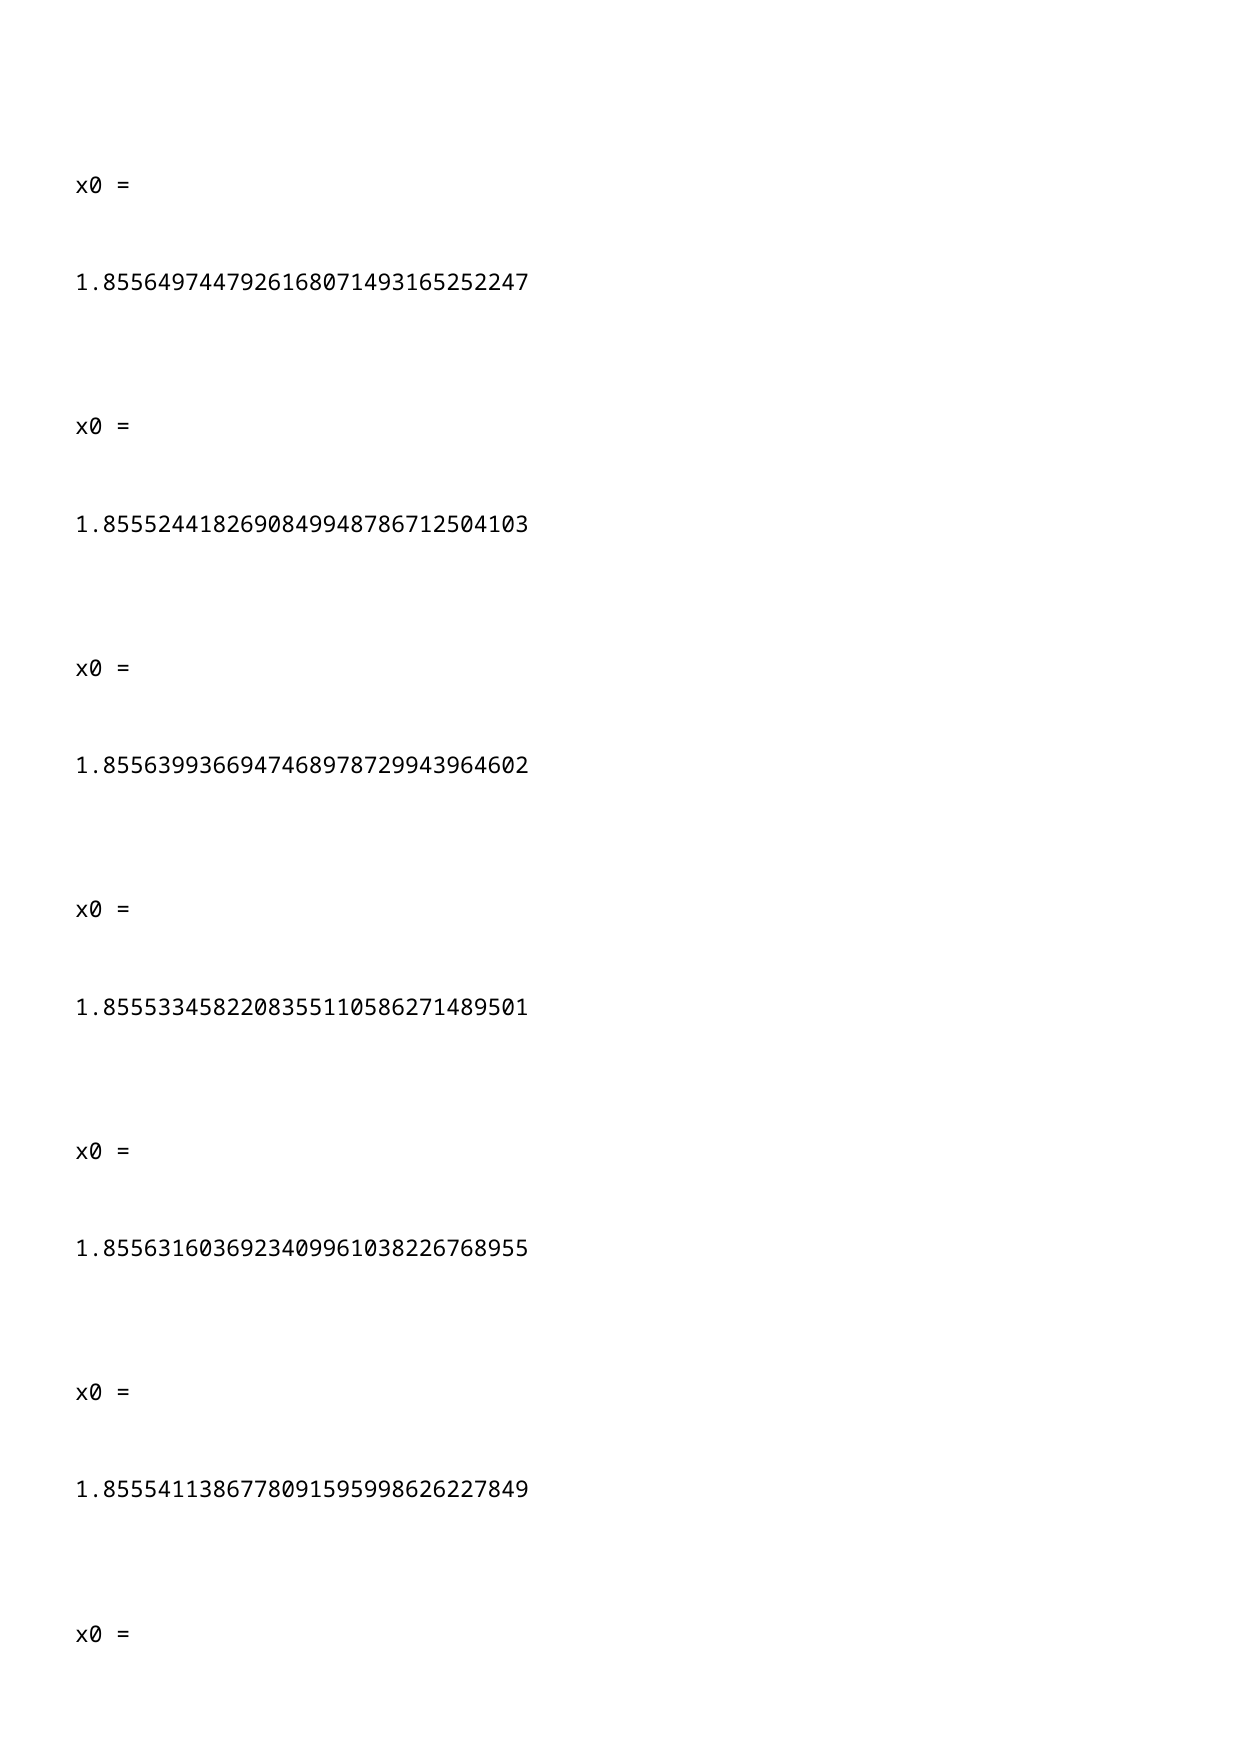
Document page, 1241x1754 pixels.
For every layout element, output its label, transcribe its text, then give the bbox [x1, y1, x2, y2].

text 1.8556399366947468978729943964602 [75, 749, 1165, 780]
text x0 = [75, 169, 1165, 200]
text 1.8555334582208355110586271489501 [75, 990, 1165, 1022]
text 1.8555411386778091595998626227849 [75, 1473, 1165, 1504]
text 1.8556497447926168071493165252247 [75, 266, 1165, 297]
text x0 = [75, 1617, 1165, 1649]
text x0 = [75, 410, 1165, 441]
text 1.8556316036923409961038226768955 [75, 1232, 1165, 1263]
text 1.8555244182690849948786712504103 [75, 507, 1165, 539]
text x0 = [75, 893, 1165, 924]
text x0 = [75, 652, 1165, 683]
text x0 = [75, 1376, 1165, 1407]
text x0 = [75, 1134, 1165, 1166]
